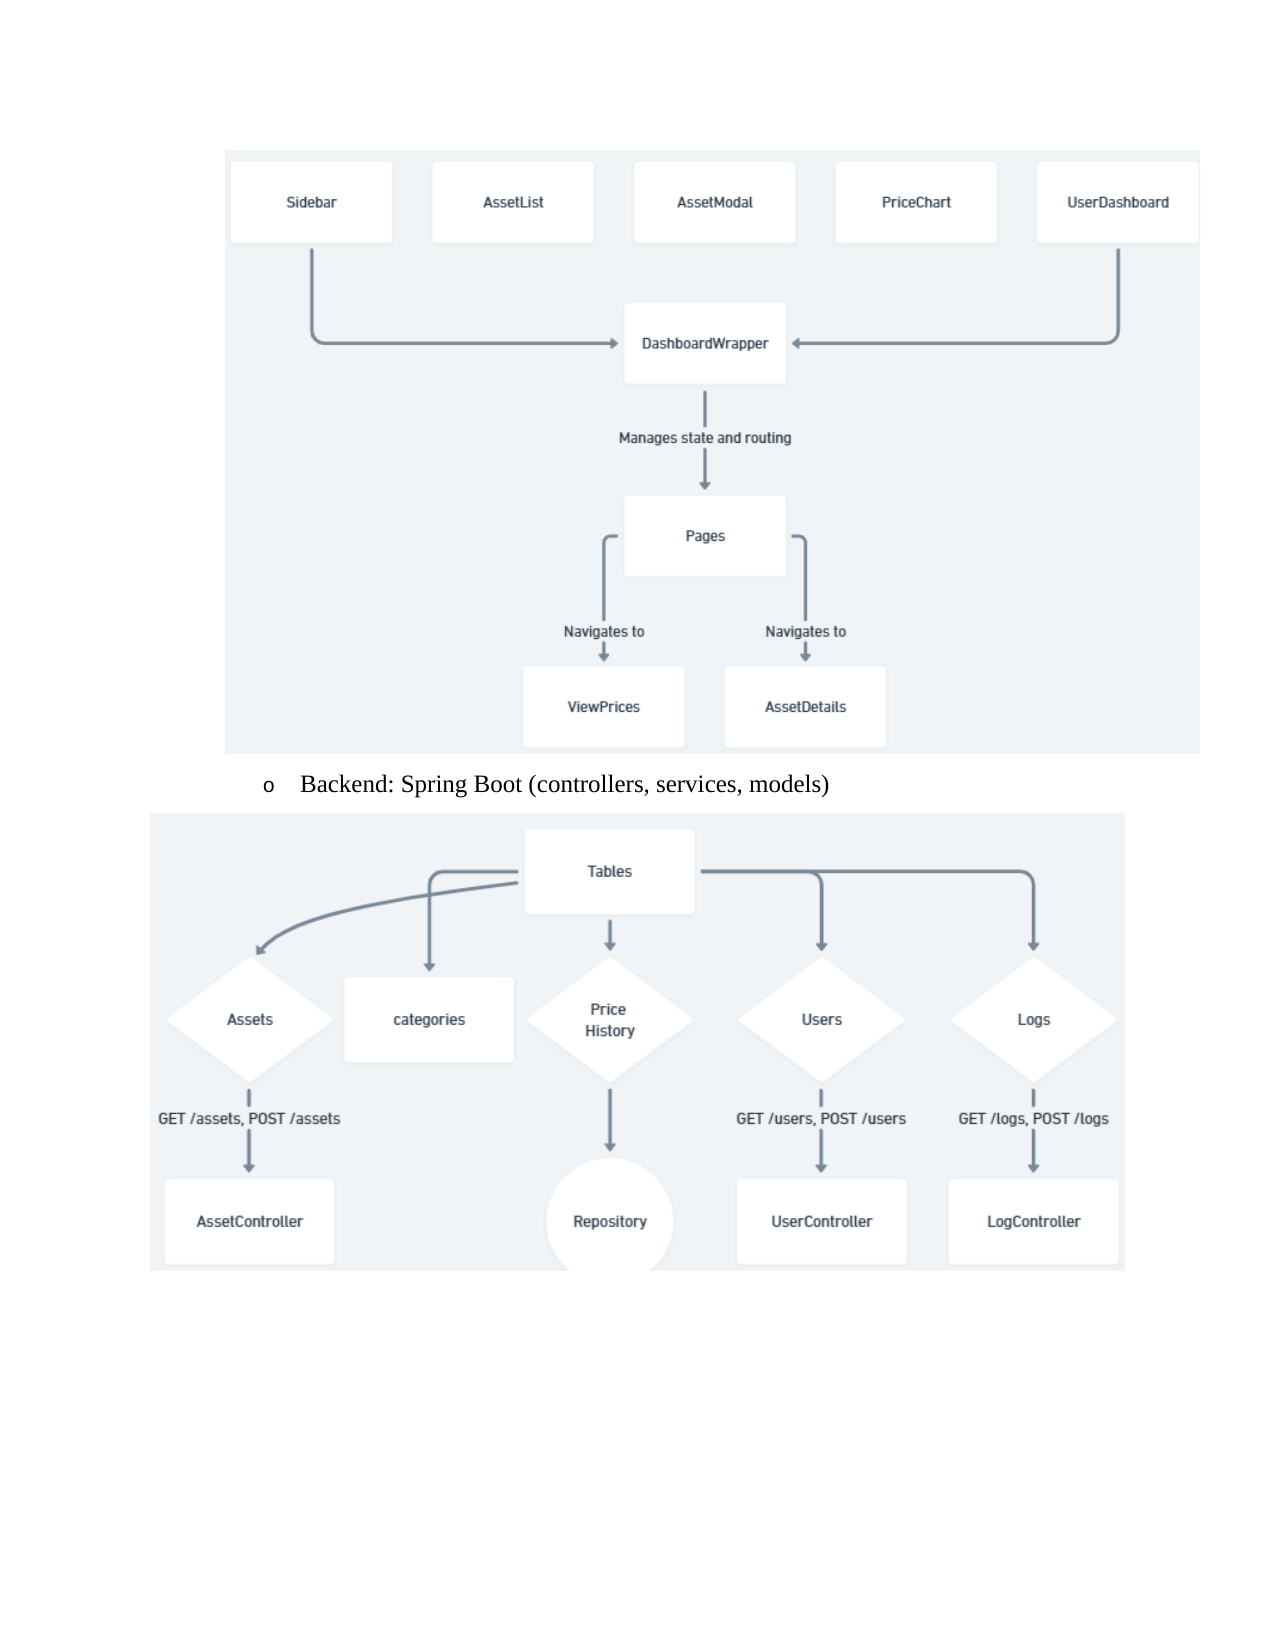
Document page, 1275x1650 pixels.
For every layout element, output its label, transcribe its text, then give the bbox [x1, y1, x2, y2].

picture [150, 813, 1125, 1271]
picture [225, 150, 1200, 754]
list Backend: Spring Boot (controllers, services, models) [262, 769, 1125, 798]
